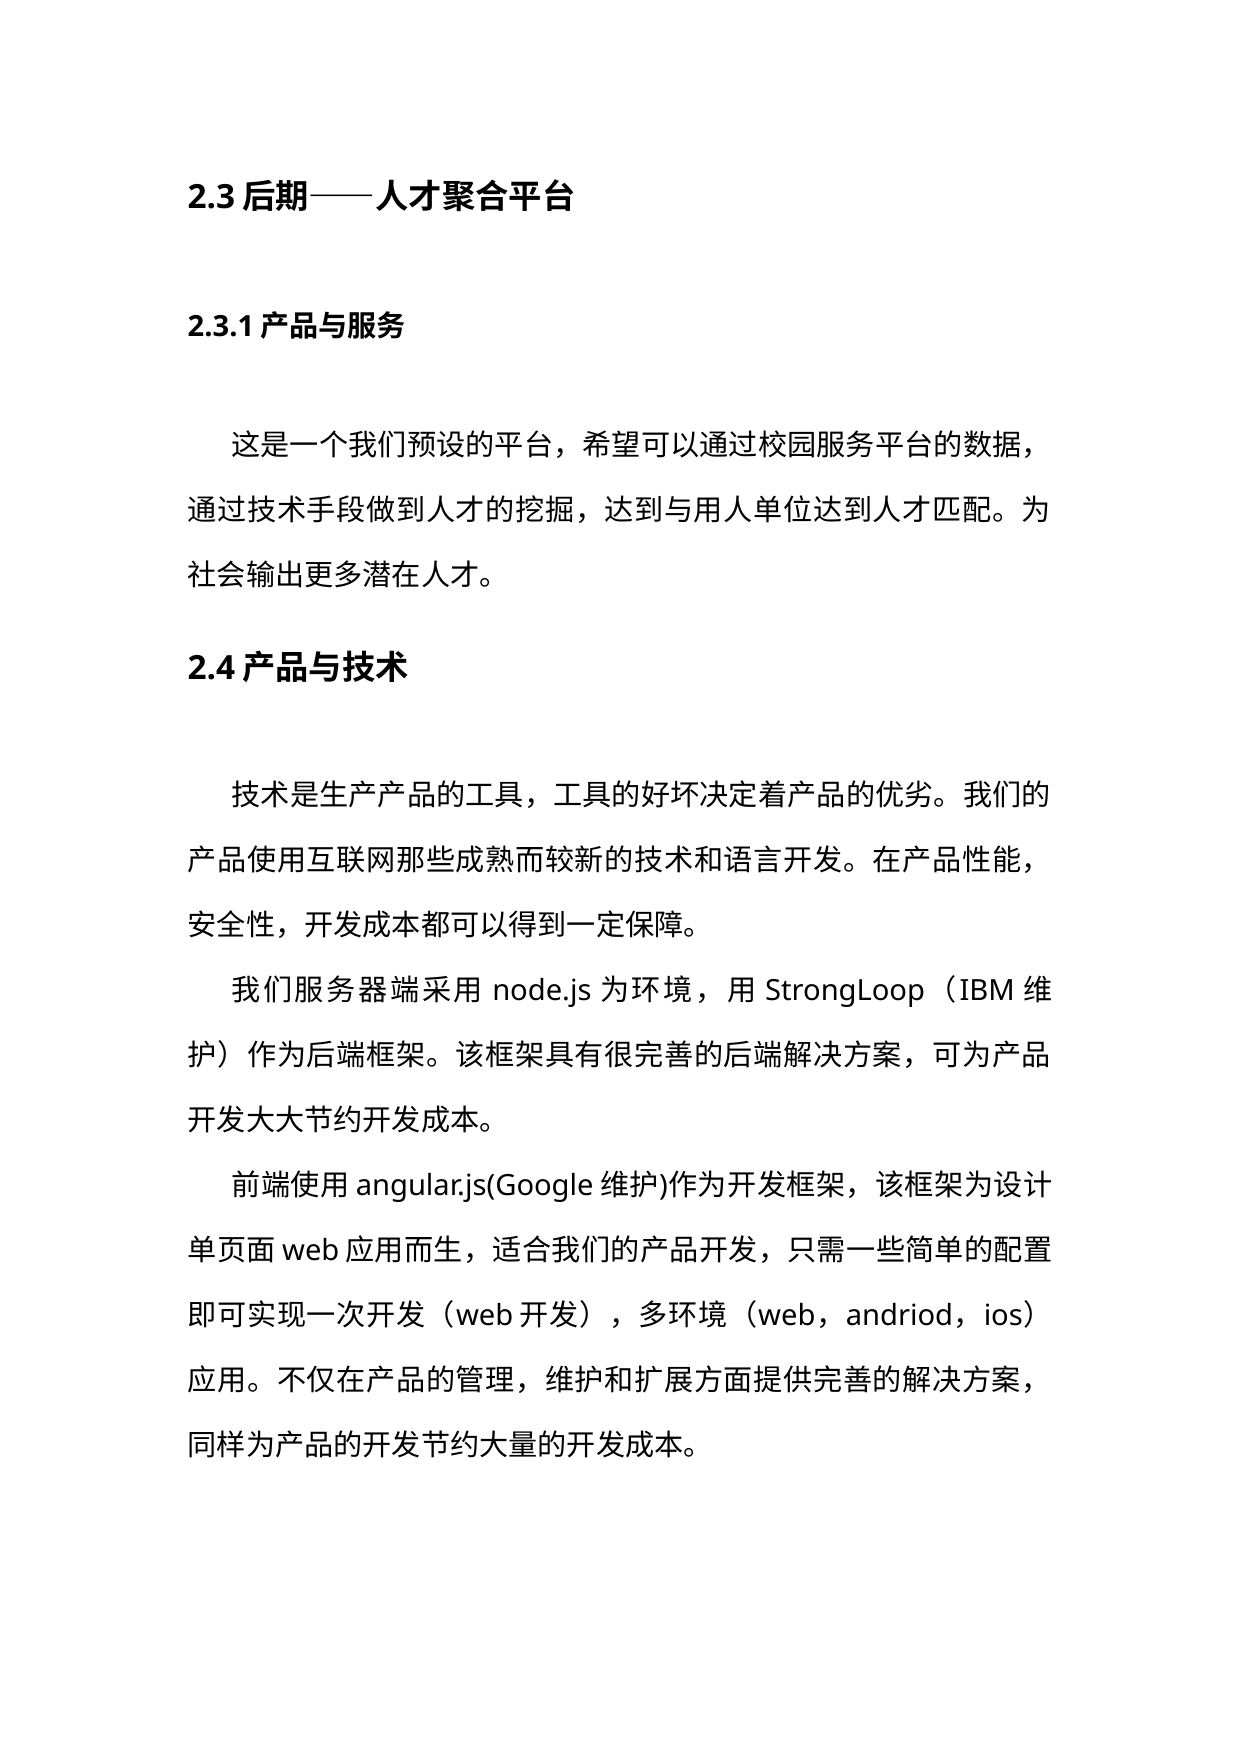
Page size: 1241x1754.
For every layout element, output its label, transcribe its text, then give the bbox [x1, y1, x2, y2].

text 技术是生产产品的工具，工具的好坏决定着产品的优劣。我们的产品使用互联网那些成熟而较新的技术和语言开发。在产品性能，安全性，开发成本都可以得到一定保障。 [187, 760, 1053, 955]
subtitle 2.3.1产品与服务 [187, 291, 1053, 356]
text 这是一个我们预设的平台，希望可以通过校园服务平台的数据，通过技术手段做到人才的挖掘，达到与用人单位达到人才匹配。为社会输出更多潜在人才。 [187, 410, 1053, 605]
text 前端使用angular.js(Google维护)作为开发框架，该框架为设计单页面web应用而生，适合我们的产品开发，只需一些简单的配置即可实现一次开发（web开发），多环境（web，andriod，ios）应用。不仅在产品的管理，维护和扩展方面提供完善的解决方案，同样为产品的开发节约大量的开发成本。 [187, 1150, 1053, 1475]
subtitle 2.4产品与技术 [187, 632, 1053, 697]
subtitle 2.3后期——人才聚合平台 [187, 162, 1053, 227]
text 我们服务器端采用node.js为环境，用StrongLoop（IBM维护）作为后端框架。该框架具有很完善的后端解决方案，可为产品开发大大节约开发成本。 [187, 955, 1053, 1150]
